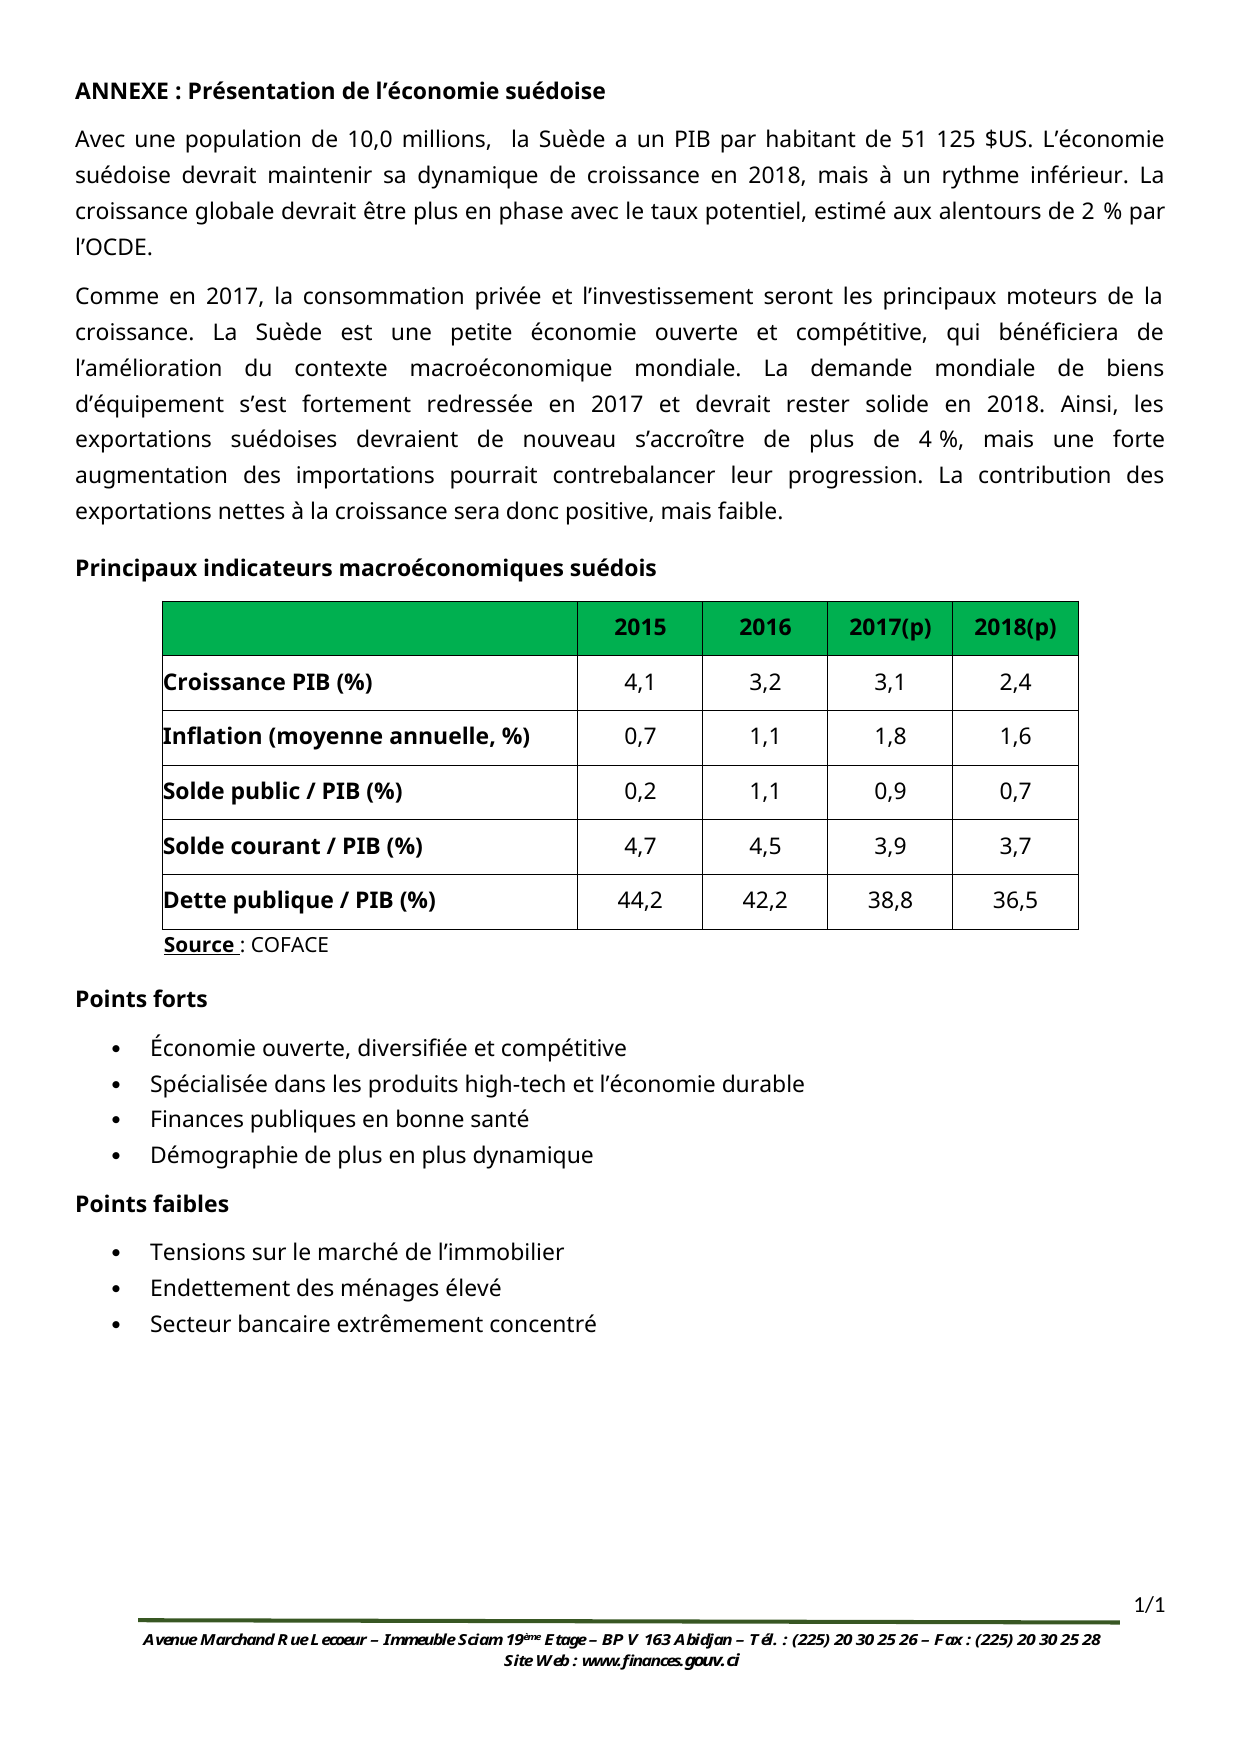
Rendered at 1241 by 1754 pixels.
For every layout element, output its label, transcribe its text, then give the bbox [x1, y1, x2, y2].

table_header 2018(p) [953, 602, 1078, 655]
text Avec une population de 10,0 millions, la Suède a un PIB par habitant de 51 125 $US. L’économie suédoise devrait maintenir sa dynamique de croissance en 2018, mais à un rythme inférieur. La croissance globale devrait être plus en phase avec le taux potentiel, estimé aux alentours de 2 % par l’OCDE. [75, 123, 1165, 262]
table_cell Solde public / PIB (%) [163, 766, 577, 819]
table_cell 0,7 [953, 766, 1078, 819]
list Spécialisée dans les produits high-tech et l’économie durable [112, 1067, 1165, 1099]
text Comme en 2017, la consommation privée et l’investissement seront les principaux moteurs de la croissance. La Suède est une petite économie ouverte et compétitive, qui bénéficiera de l’amélioration du contexte macroéconomique mondiale. La demande mondiale de biens d’équipement s’est fortement redressée en 2017 et devrait rester solide en 2018. Ainsi, les exportations suédoises devraient de nouveau s’accroître de plus de 4 %, mais une forte augmentation des importations pourrait contrebalancer leur progression. La contribution des exportations nettes à la croissance sera donc positive, mais faible. [75, 280, 1165, 527]
table_cell 1,8 [828, 711, 952, 764]
table_header 2017(p) [828, 602, 952, 655]
list Finances publiques en bonne santé [112, 1103, 1165, 1135]
table_cell 3,2 [703, 656, 827, 710]
table_cell Inflation (moyenne annuelle, %) [163, 711, 577, 764]
table_header [163, 602, 577, 655]
table_cell 4,7 [578, 820, 702, 874]
text Source : COFACE [164, 930, 1165, 958]
table_header 2015 [578, 602, 702, 655]
table_cell 1,1 [703, 711, 827, 764]
text Points forts [75, 983, 1165, 1014]
text ANNEXE : Présentation de l’économie suédoise [75, 75, 1165, 106]
table_cell Solde courant / PIB (%) [163, 820, 577, 874]
text Points faibles [75, 1188, 1165, 1219]
list Endettement des ménages élevé [112, 1272, 1165, 1303]
table_cell 44,2 [578, 875, 702, 929]
table_cell 0,9 [828, 766, 952, 819]
table_cell 1,1 [703, 766, 827, 819]
list Secteur bancaire extrêmement concentré [112, 1308, 1165, 1339]
table_cell 2,4 [953, 656, 1078, 710]
table_cell Croissance PIB (%) [163, 656, 577, 710]
table_cell 0,7 [578, 711, 702, 764]
table_cell 38,8 [828, 875, 952, 929]
table_header 2016 [703, 602, 827, 655]
list Économie ouverte, diversifiée et compétitive [112, 1032, 1165, 1063]
list Démographie de plus en plus dynamique [112, 1139, 1165, 1171]
table_cell 0,2 [578, 766, 702, 819]
text Principaux indicateurs macroéconomiques suédois [75, 552, 1165, 583]
table_cell 4,1 [578, 656, 702, 710]
table_cell 42,2 [703, 875, 827, 929]
table_cell 3,7 [953, 820, 1078, 874]
table_cell 3,9 [828, 820, 952, 874]
table_cell 4,5 [703, 820, 827, 874]
table_cell 1,6 [953, 711, 1078, 764]
table_cell 36,5 [953, 875, 1078, 929]
table_cell Dette publique / PIB (%) [163, 875, 577, 929]
list Tensions sur le marché de l’immobilier [112, 1236, 1165, 1267]
table_cell 3,1 [828, 656, 952, 710]
